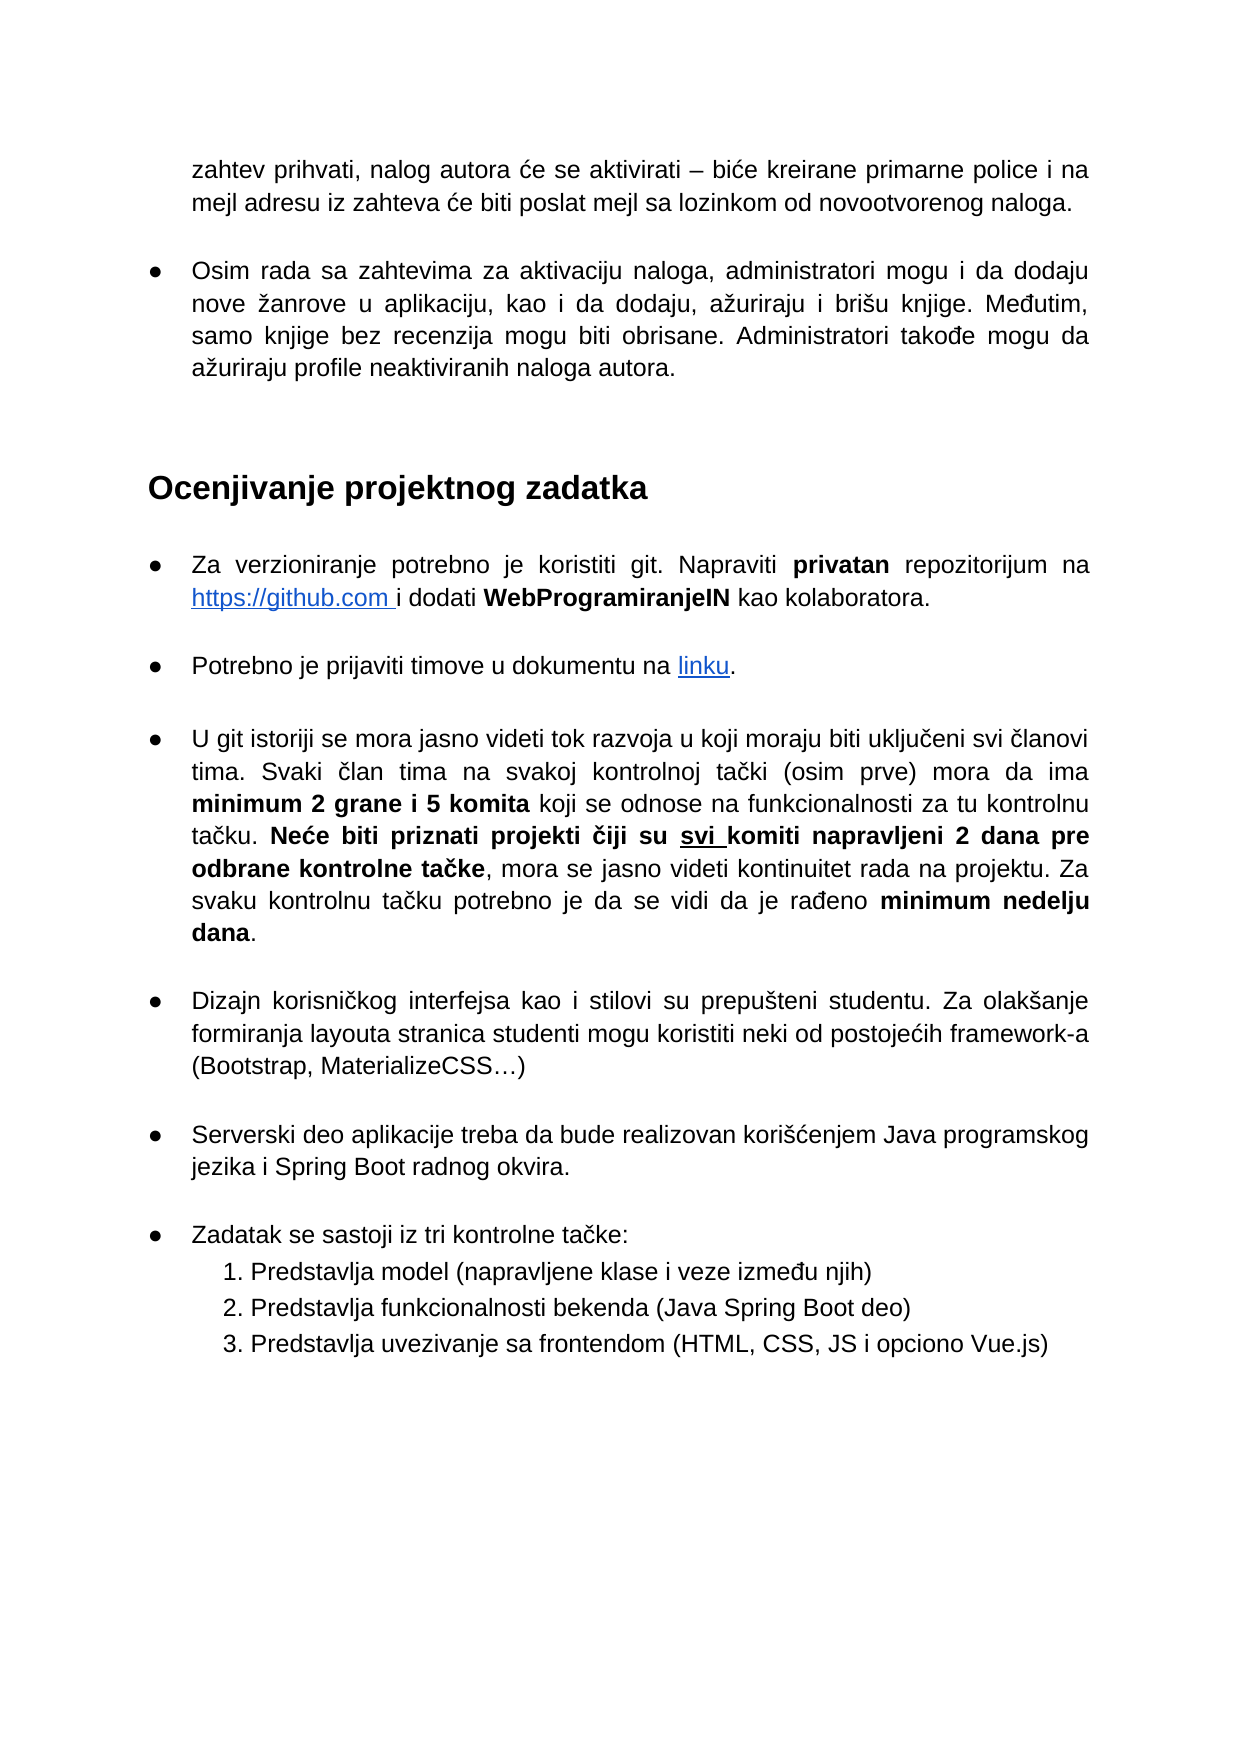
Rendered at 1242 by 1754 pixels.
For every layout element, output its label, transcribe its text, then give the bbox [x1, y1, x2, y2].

list Serverski deo aplikacije treba da bude realizovan korišćenjem Java programskog jezika i Spring Boot radnog okvira. [148, 1119, 1090, 1181]
list Predstavlja uvezivanje sa frontendom (HTML, CSS, JS i opciono Vue.js) [223, 1329, 1090, 1358]
subtitle Ocenjivanje projektnog zadatka [148, 468, 1090, 506]
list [148, 155, 1090, 216]
list Osim rada sa zahtevima za aktivaciju naloga, administratori mogu i da dodaju nove žanrove u aplikaciju, kao i da dodaju, ažuriraju i brišu knjige. Međutim, samo knjige bez recenzija mogu biti obrisane. Administratori takođe mogu da ažuriraju profile neaktiviranih naloga autora. [148, 256, 1090, 382]
list Predstavlja funkcionalnosti bekenda (Java Spring Boot deo) [223, 1293, 1090, 1322]
list Za verzioniranje potrebno je koristiti git. Napraviti privatan repozitorijum na https://github.com i dodati WebProgramiranjeIN kao kolaboratora. [148, 550, 1090, 611]
list Zadatak se sastoji iz tri kontrolne tačke: [148, 1221, 1090, 1249]
list Dizajn korisničkog interfejsa kao i stilovi su prepušteni studentu. Za olakšanje formiranja layouta stranica studenti mogu koristiti neki od postojećih framework-a (Bootstrap, MaterializeCSS…) [148, 986, 1090, 1080]
list U git istoriji se mora jasno videti tok razvoja u koji moraju biti uključeni svi članovi tima. Svaki član tima na svakoj kontrolnoj tački (osim prve) mora da ima minimum 2 grane i 5 komita koji se odnose na funkcionalnosti za tu kontrolnu tačku. Neće biti priznati projekti čiji su svi komiti napravljeni 2 dana pre odbrane kontrolne tačke, mora se jasno videti kontinuitet rada na projektu. Za svaku kontrolnu tačku potrebno je da se vidi da je rađeno minimum nedelju dana. [148, 724, 1090, 947]
list Predstavlja model (napravljene klase i veze između njih) [223, 1257, 1090, 1285]
list Potrebno je prijaviti timove u dokumentu na linku. [148, 651, 1090, 680]
